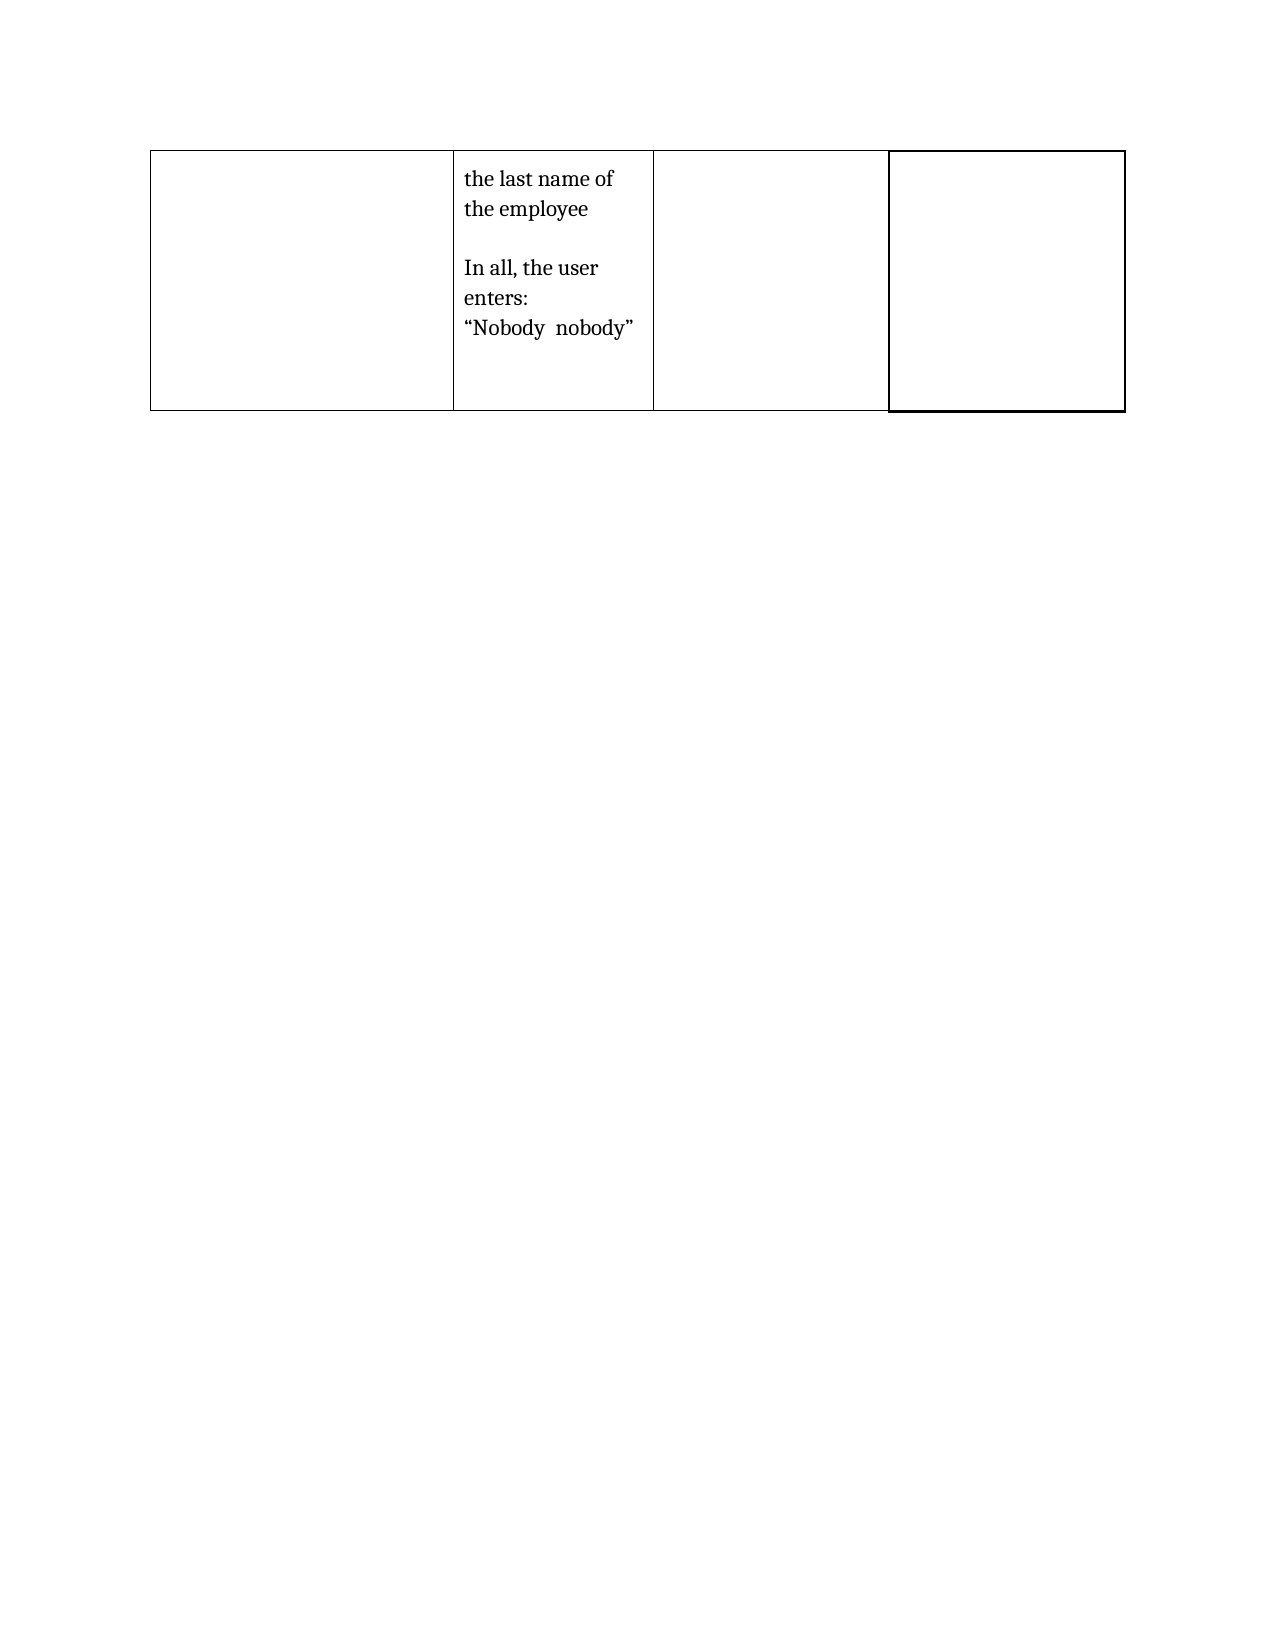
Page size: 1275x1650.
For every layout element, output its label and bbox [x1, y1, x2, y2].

table_cell [654, 151, 888, 410]
table_cell [151, 151, 453, 410]
table_cell [454, 151, 653, 410]
table_cell [890, 152, 1124, 410]
